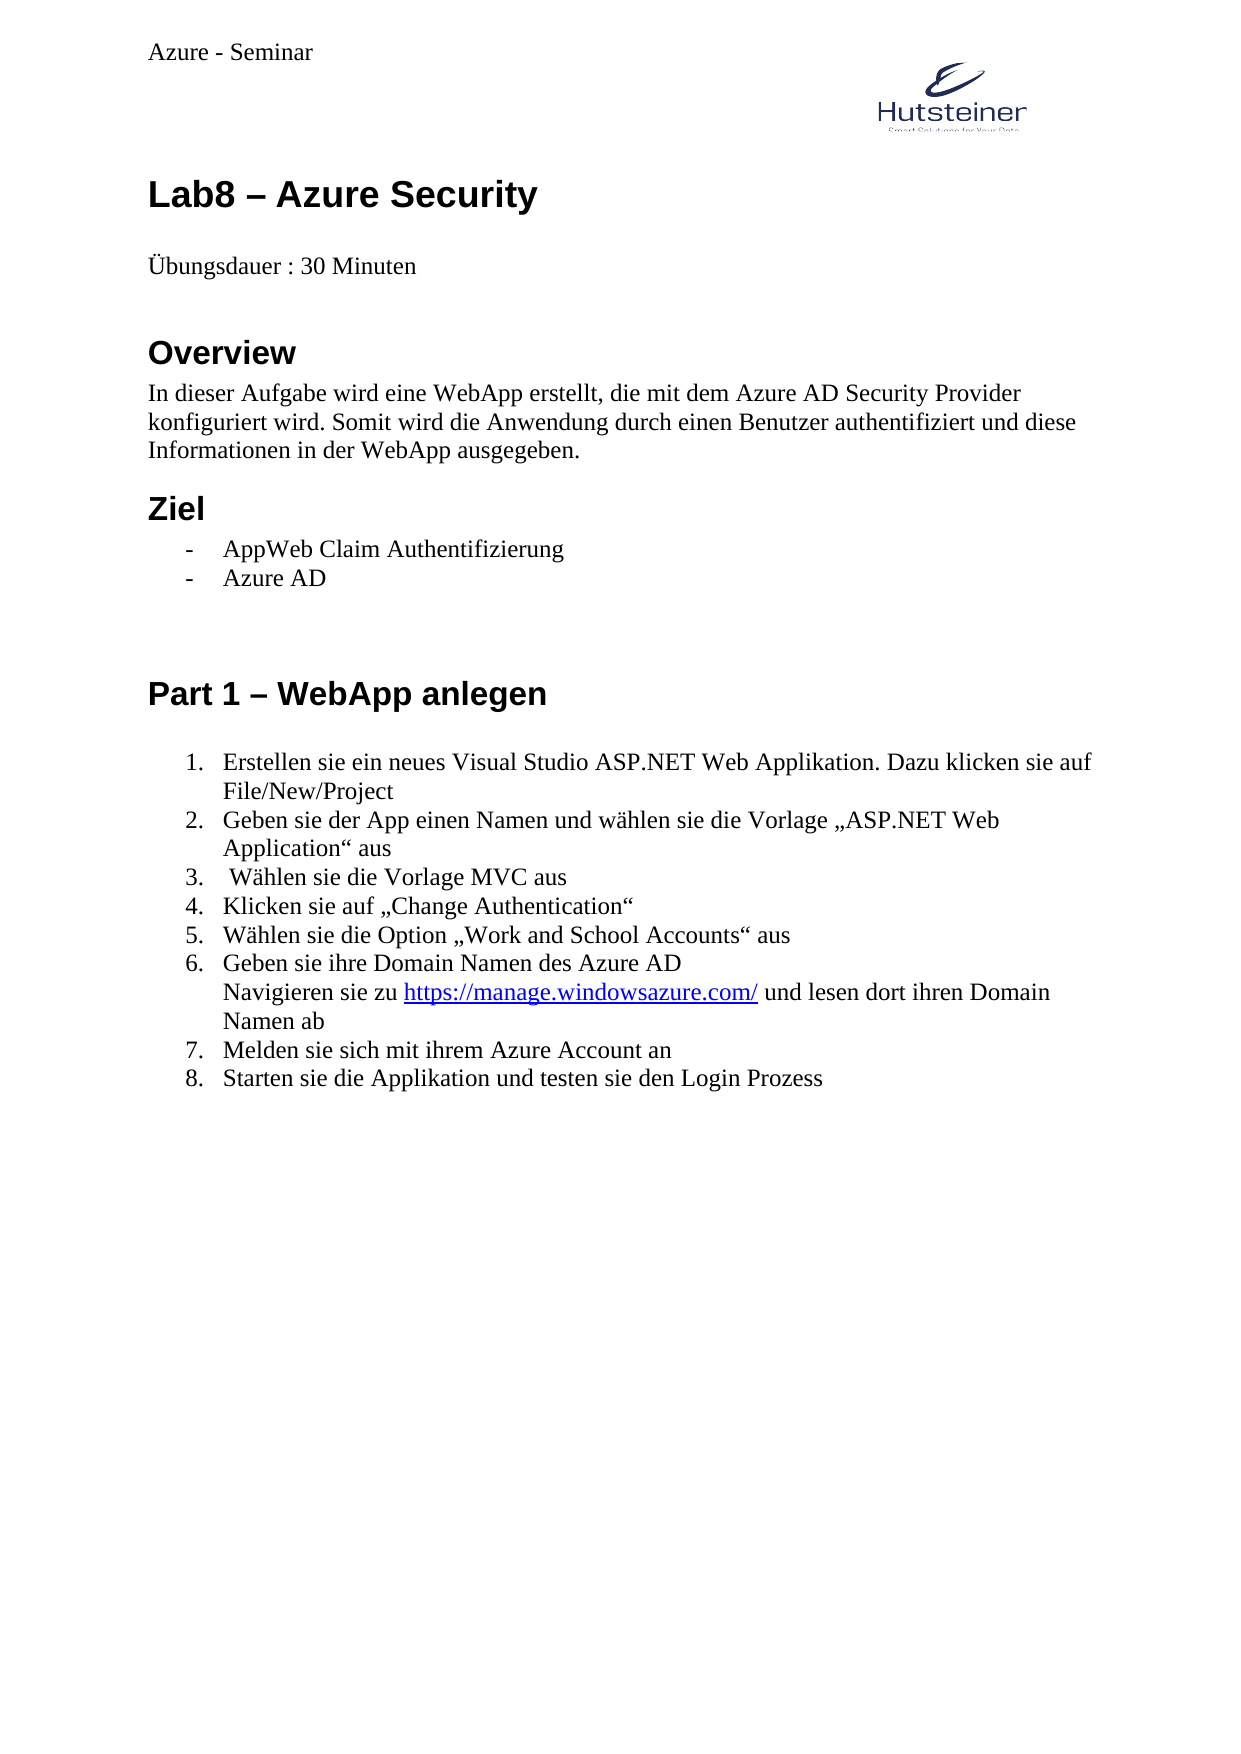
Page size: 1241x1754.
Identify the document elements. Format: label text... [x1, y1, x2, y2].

subtitle Part 1 – WebApp anlegen [148, 674, 1093, 712]
list Azure AD [185, 563, 1093, 591]
subtitle Ziel [148, 489, 1093, 528]
list Melden sie sich mit ihrem Azure Account an [185, 1035, 1093, 1063]
list AppWeb Claim Authentifizierung [185, 534, 1093, 563]
list Starten sie die Applikation und testen sie den Login Prozess [185, 1063, 1093, 1092]
list Navigieren sie zu https://manage.windowsazure.com/ und lesen dort ihren Domain Namen ab [223, 977, 1093, 1035]
list Wählen sie die Option „Work and School Accounts“ aus [185, 920, 1093, 948]
list Geben sie der App einen Namen und wählen sie die Vorlage „ASP.NET Web Application“ aus [185, 805, 1093, 862]
picture [878, 62, 1027, 132]
list Wählen sie die Vorlage MVC aus [185, 862, 1093, 891]
text In dieser Aufgabe wird eine WebApp erstellt, die mit dem Azure AD Security Provider konfiguriert wird. Somit wird die Anwendung durch einen Benutzer authentifiziert und diese Informationen in der WebApp ausgegeben. [148, 378, 1093, 464]
list Klicken sie auf „Change Authentication“ [185, 891, 1093, 920]
subtitle Lab8 – Azure Security [148, 173, 1093, 216]
subtitle Overview [148, 333, 1093, 372]
list Geben sie ihre Domain Namen des Azure AD [185, 948, 1093, 977]
list Erstellen sie ein neues Visual Studio ASP.NET Web Applikation. Dazu klicken sie auf File/New/Project [185, 747, 1093, 805]
text Übungsdauer : 30 Minuten [148, 251, 1093, 279]
